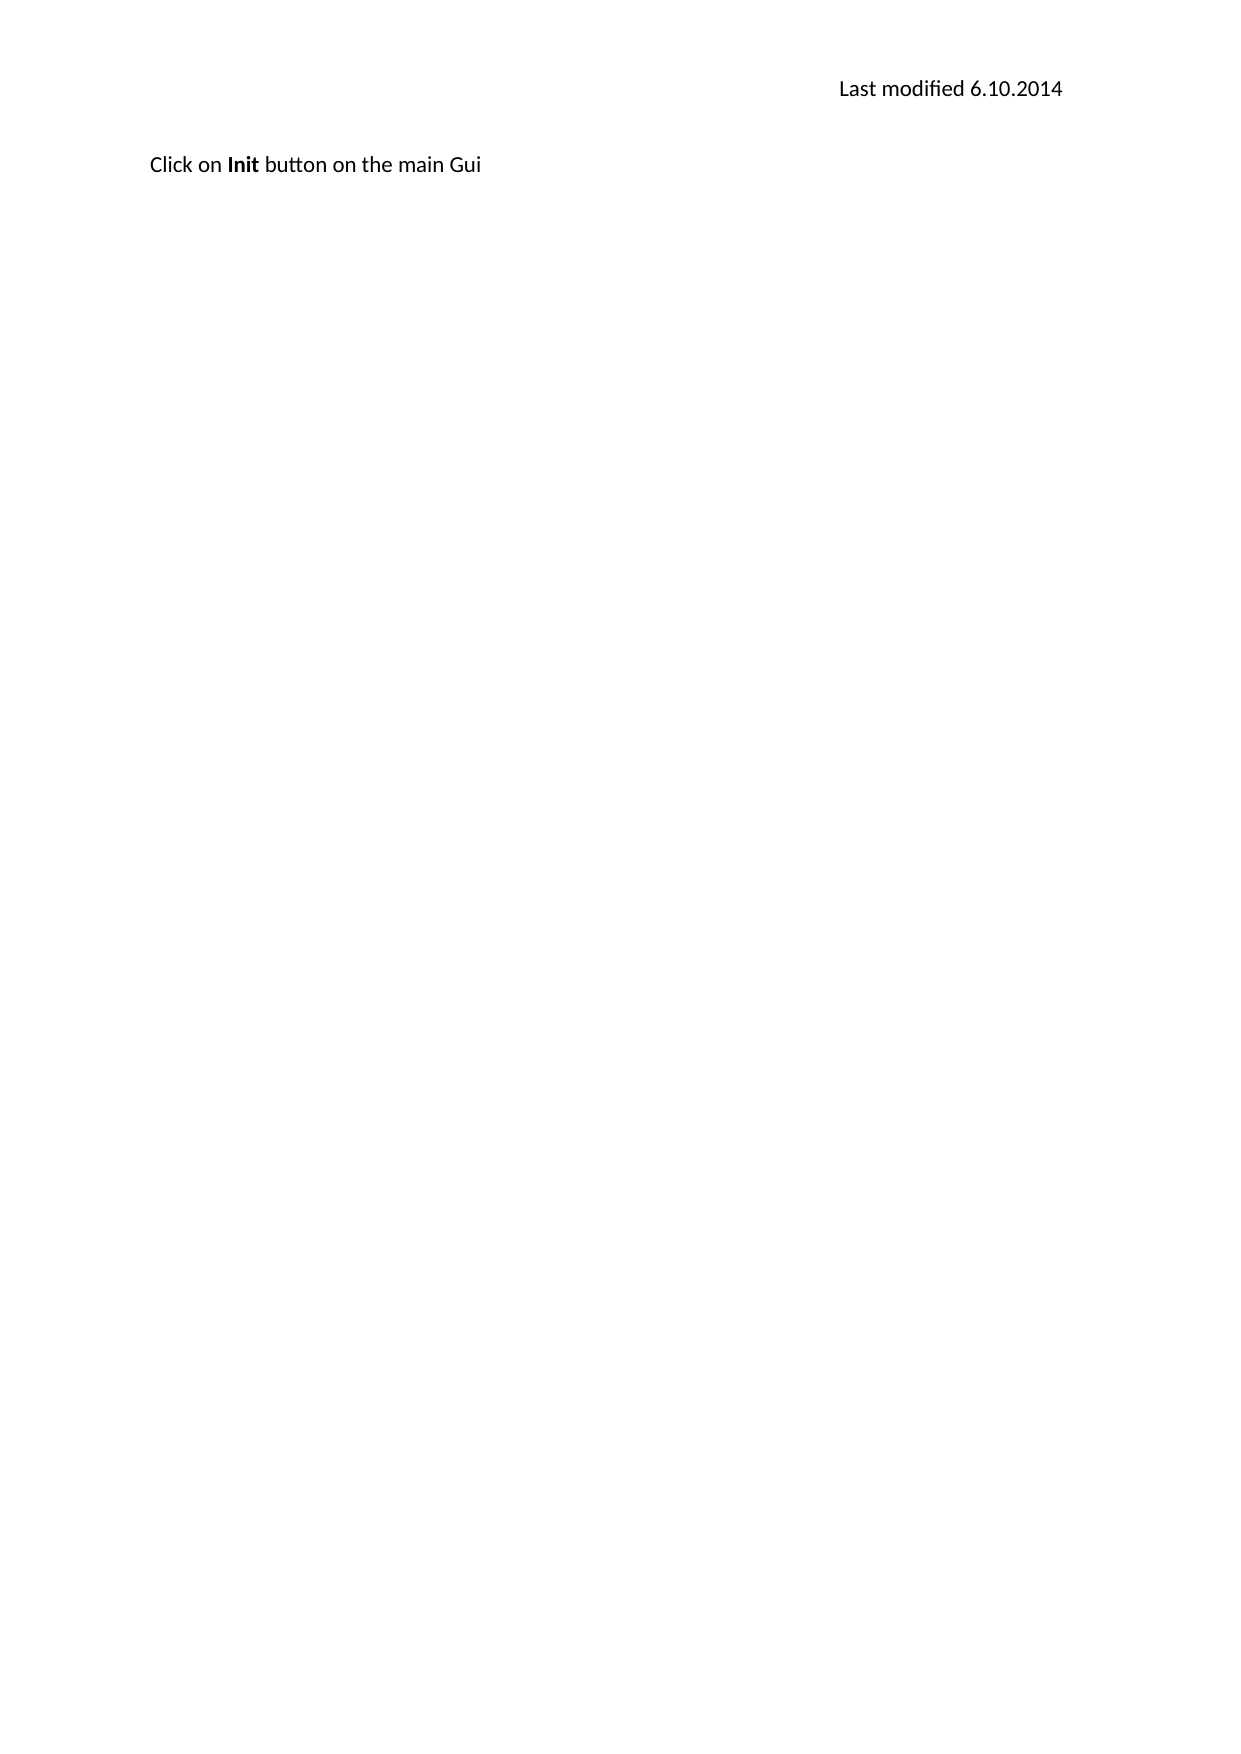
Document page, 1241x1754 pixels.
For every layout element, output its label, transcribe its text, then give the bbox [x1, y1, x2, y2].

text Click on Init button on the main Gui [150, 150, 1063, 178]
